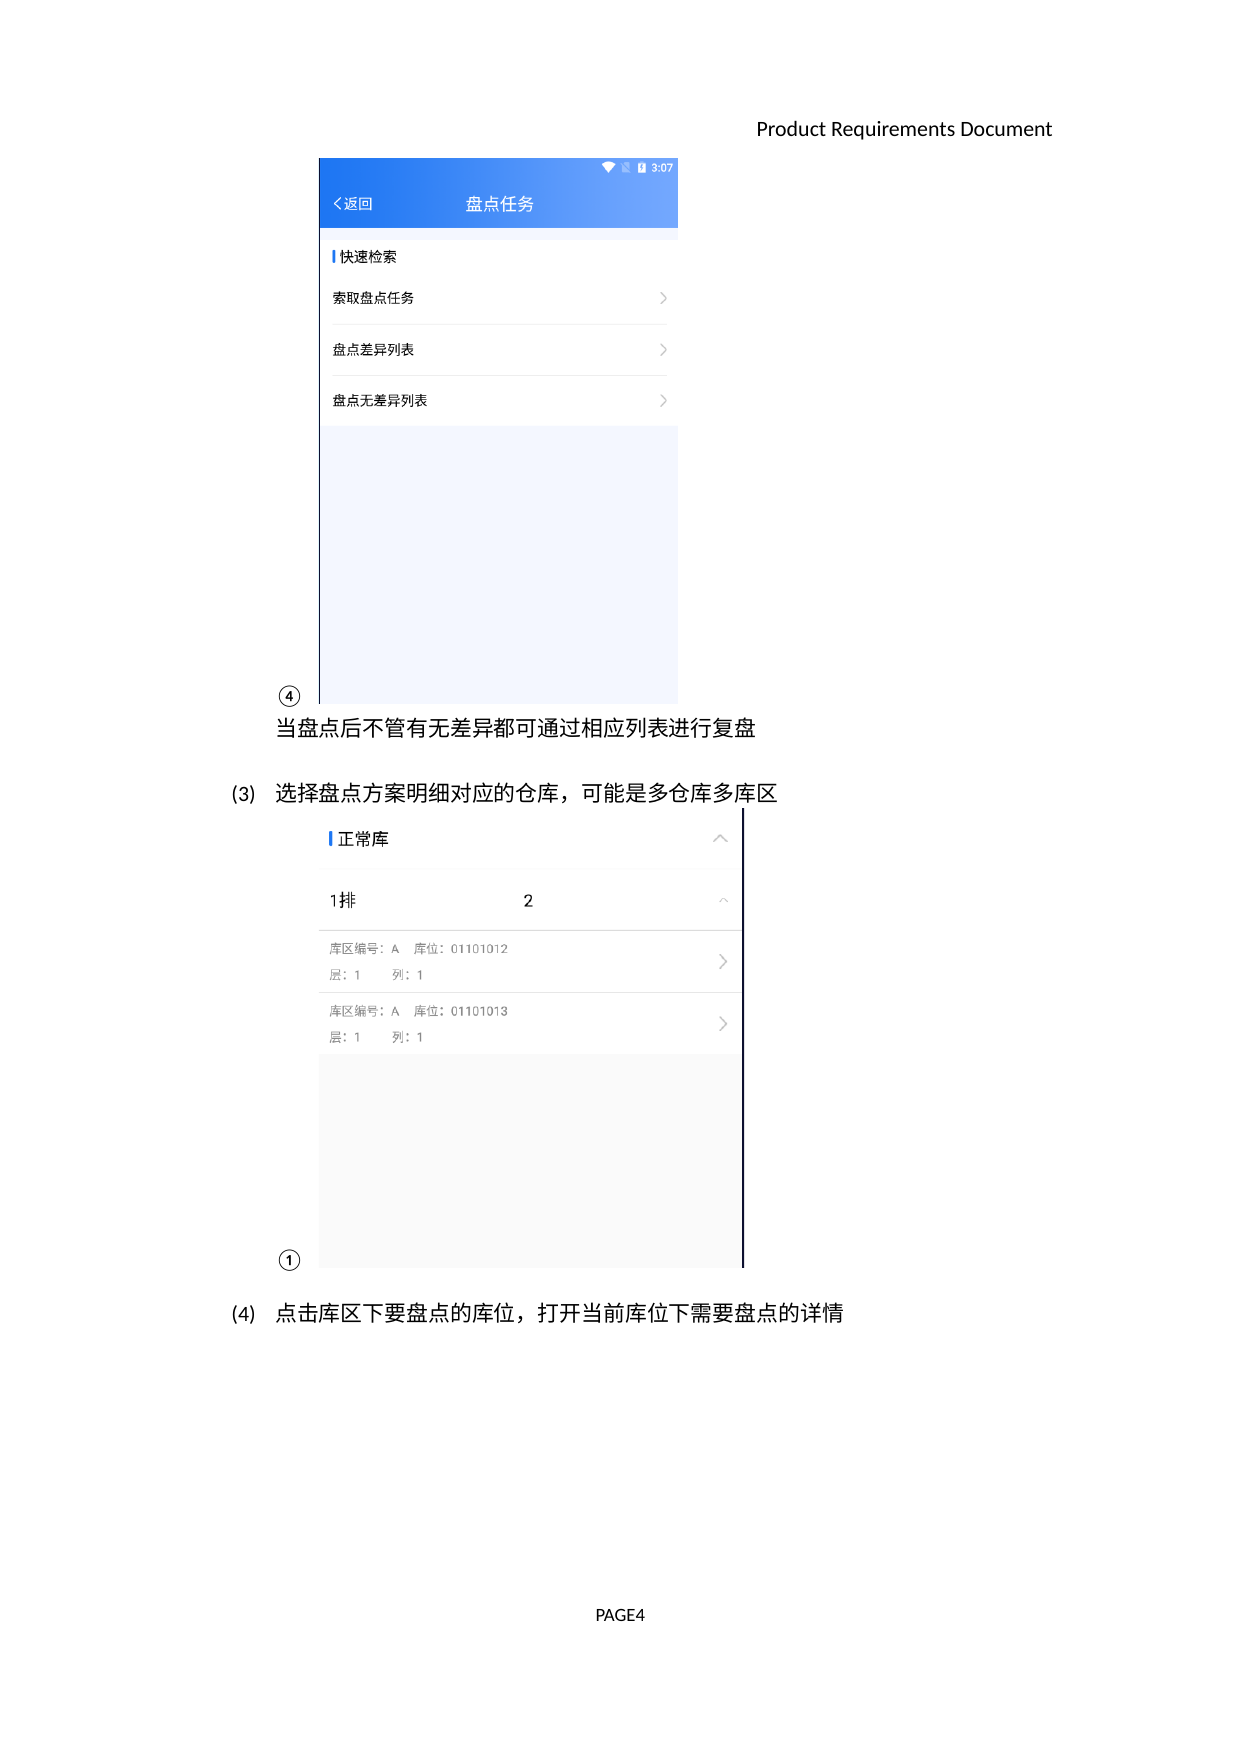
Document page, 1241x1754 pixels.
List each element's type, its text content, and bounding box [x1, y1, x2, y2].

list 点击库区下要盘点的库位，打开当前库位下需要盘点的详情 [231, 1296, 1053, 1328]
picture [318, 158, 678, 704]
picture [318, 808, 745, 1268]
list 选择盘点方案明细对应的仓库，可能是多仓库多库区 [231, 776, 1053, 808]
list 当盘点后不管有无差异都可通过相应列表进行复盘 [275, 711, 1053, 743]
